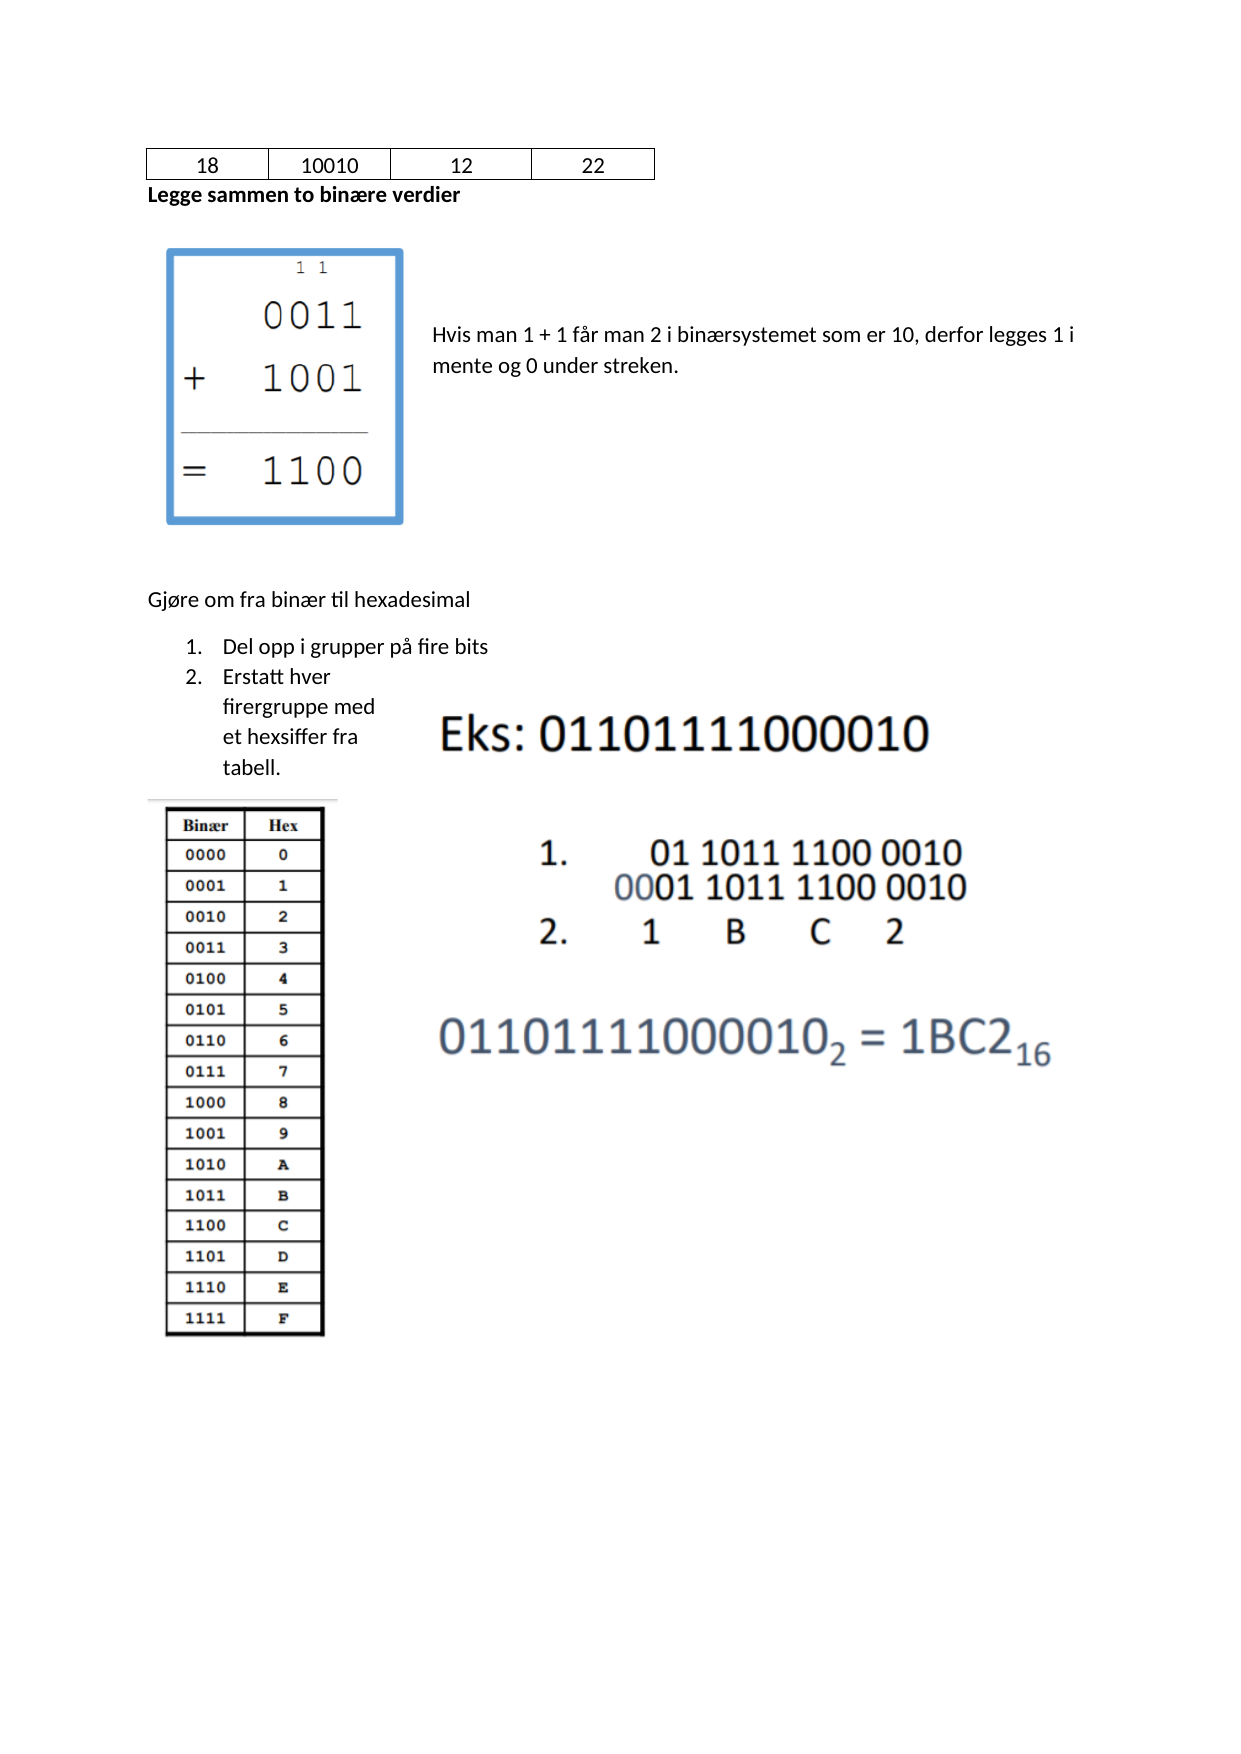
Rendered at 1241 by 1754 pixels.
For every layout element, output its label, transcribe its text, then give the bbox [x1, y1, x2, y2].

list Erstatt hver firergruppe med et hexsiffer fra tabell. [185, 662, 1093, 781]
list Del opp i grupper på fire bits [185, 632, 1093, 660]
picture [147, 226, 414, 536]
text Gjøre om fra binær til hexadesimal [148, 585, 1093, 613]
picture [147, 799, 338, 1352]
picture [416, 688, 1074, 1101]
table_cell 10010 [269, 149, 390, 179]
table_cell 22 [532, 149, 654, 179]
table_cell 12 [391, 149, 531, 179]
text Legge sammen to binære verdier [148, 180, 1093, 208]
table_cell 18 [147, 149, 268, 179]
text Hvis man 1 + 1 får man 2 i binærsystemet som er 10, derfor legges 1 i mente og 0 under streken. [414, 321, 1093, 379]
